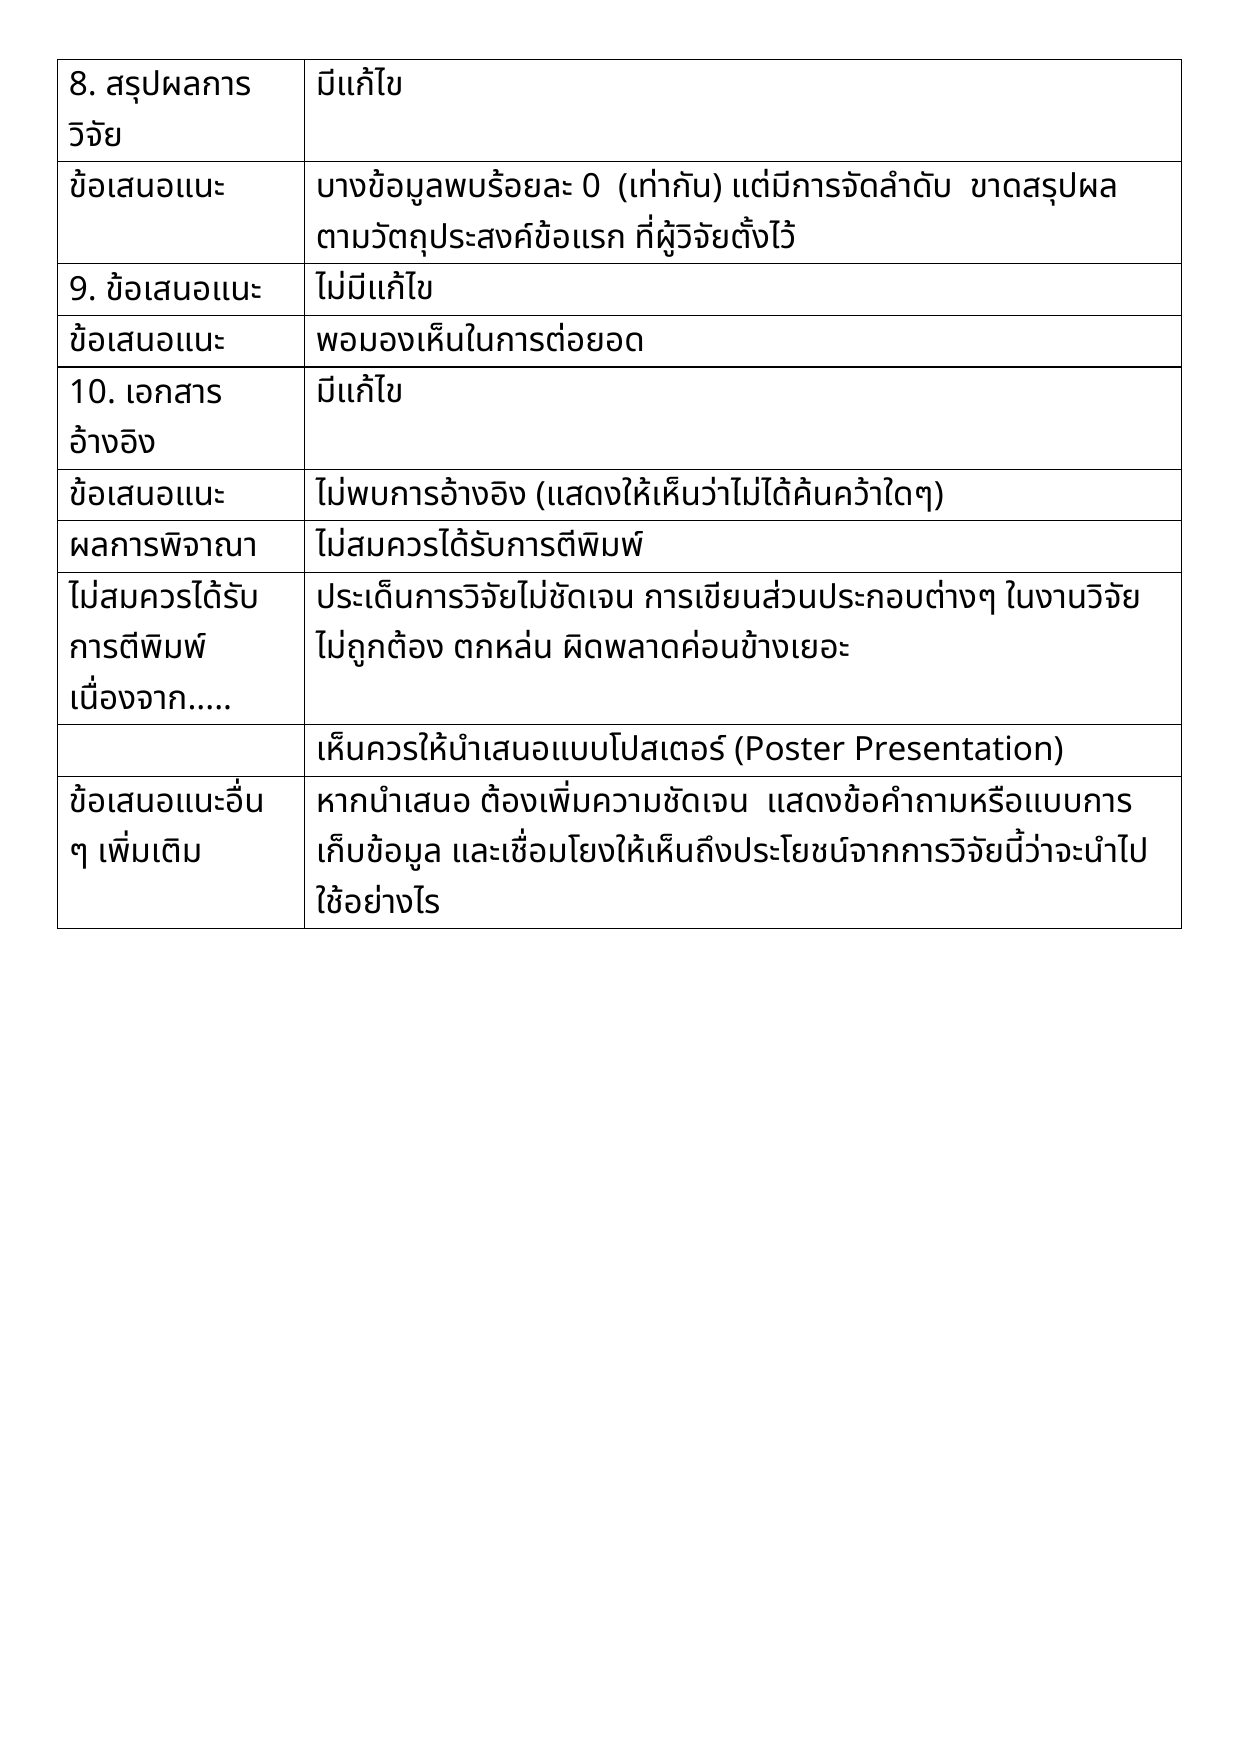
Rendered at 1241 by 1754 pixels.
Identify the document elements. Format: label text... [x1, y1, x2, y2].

table_cell ข้อเสนอแนะ [58, 470, 304, 520]
table_cell พอมองเห็นในการต่อยอด [305, 316, 1181, 366]
table_cell บางข้อมูลพบร้อยละ 0 (เท่ากัน) แต่มีการจัดลำดับ ขาดสรุปผลตามวัตถุประสงค์ข้อแรก ที่ผู้วิจัยตั้งไว้ [305, 162, 1181, 263]
table_cell ผลการพิจาณา [58, 521, 304, 572]
table_cell เห็นควรให้นำเสนอแบบโปสเตอร์ (Poster Presentation) [305, 725, 1181, 776]
table_cell ไม่สมควรได้รับการตีพิมพ์ เนื่องจาก..... [58, 573, 304, 724]
table_cell หากนำเสนอ ต้องเพิ่มความชัดเจน แสดงข้อคำถามหรือแบบการเก็บข้อมูล และเชื่อมโยงให้เห็นถึงประโยชน์จากการวิจัยนี้ว่าจะนำไปใช้อย่างไร [305, 777, 1181, 928]
table_cell ไม่สมควรได้รับการตีพิมพ์ [305, 521, 1181, 572]
table_cell 9. ข้อเสนอแนะ [58, 264, 304, 315]
table_cell มีแก้ไข [305, 368, 1181, 468]
table_cell 8. สรุปผลการวิจัย [58, 60, 304, 161]
table_cell ข้อเสนอแนะ [58, 162, 304, 263]
table_cell ไม่มีแก้ไข [305, 264, 1181, 315]
table_cell ประเด็นการวิจัยไม่ชัดเจน การเขียนส่วนประกอบต่างๆ ในงานวิจัยไม่ถูกต้อง ตกหล่น ผิดพลาดค่อนข้างเยอะ [305, 573, 1181, 724]
table_cell ไม่พบการอ้างอิง (แสดงให้เห็นว่าไม่ได้ค้นคว้าใดๆ) [305, 470, 1181, 520]
table_cell [58, 725, 304, 776]
table_cell ข้อเสนอแนะ [58, 316, 304, 366]
table_cell ข้อเสนอแนะอื่น ๆ เพิ่มเติม [58, 777, 304, 928]
table_cell 10. เอกสารอ้างอิง [58, 368, 304, 468]
table_cell มีแก้ไข [305, 60, 1181, 161]
